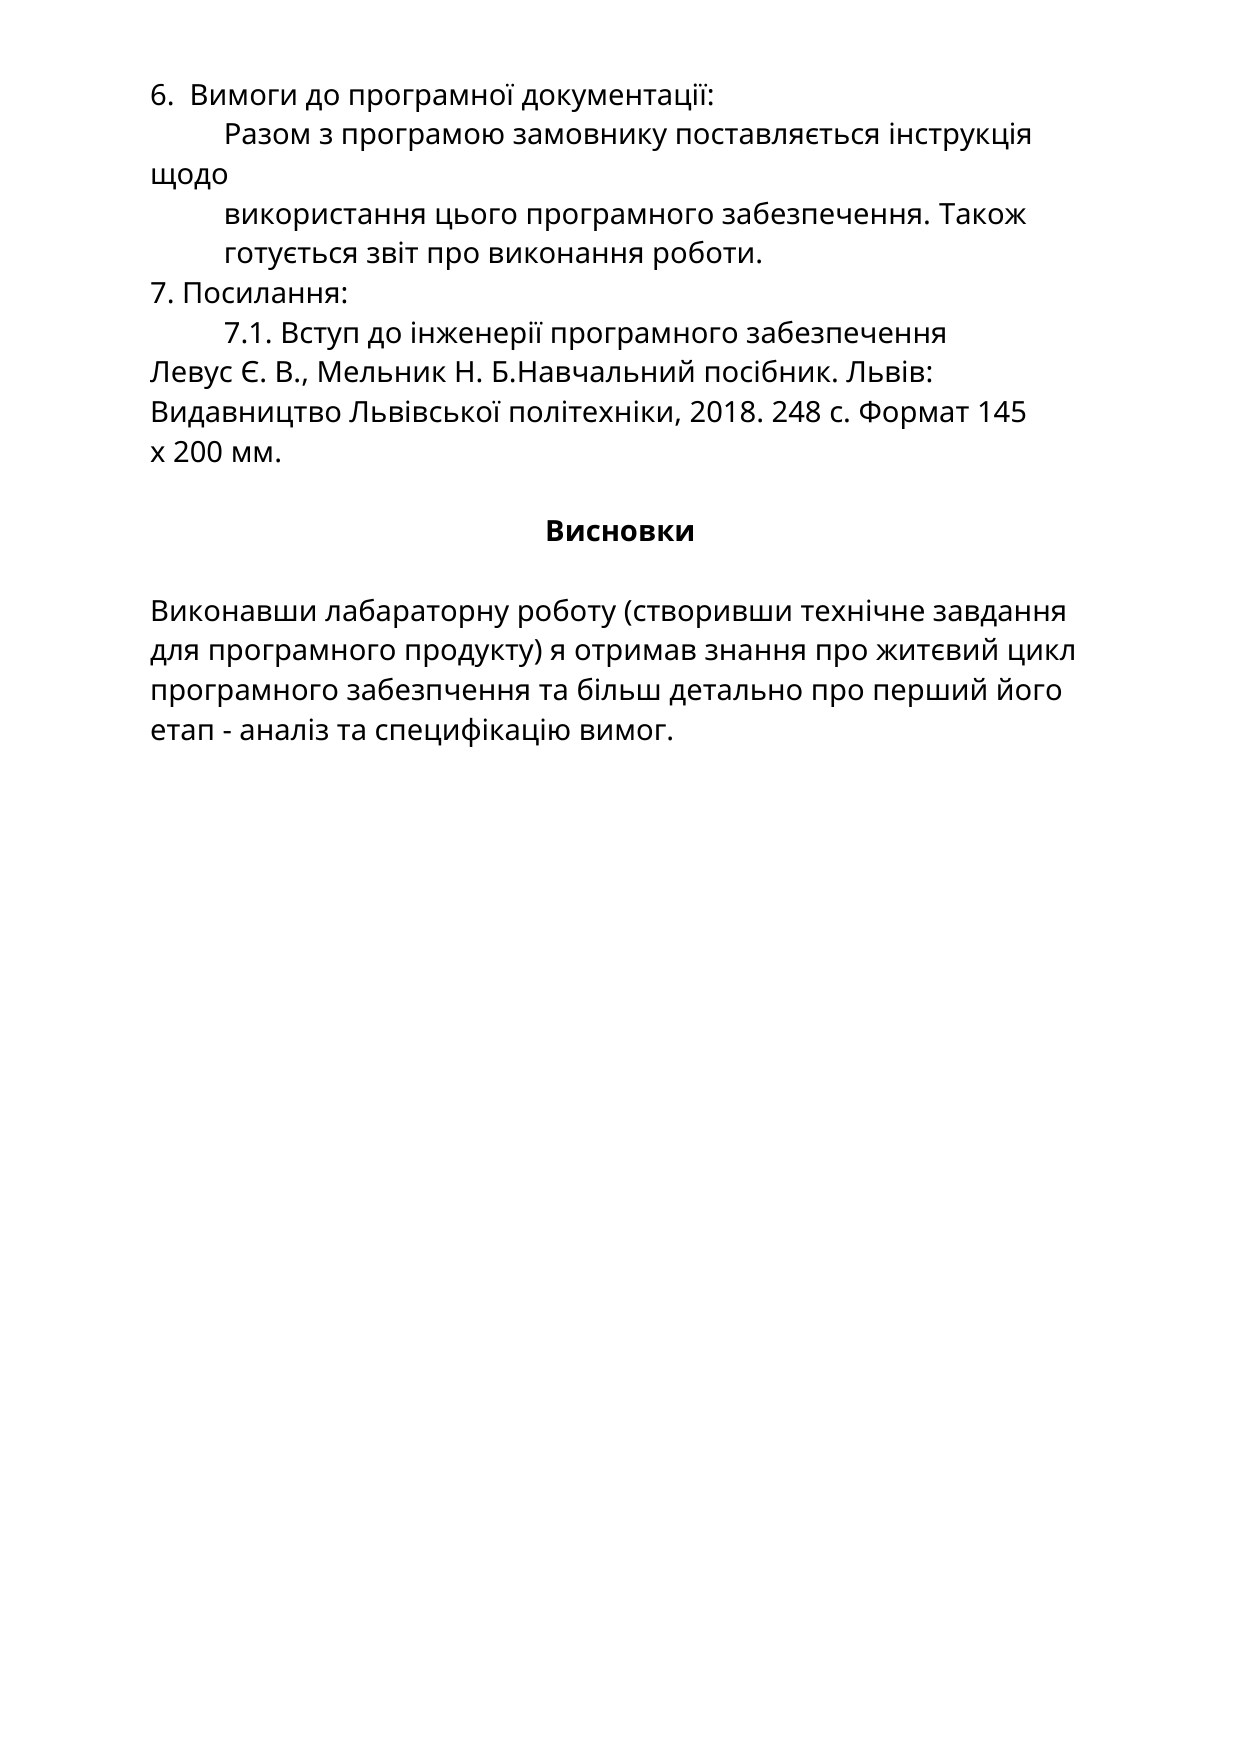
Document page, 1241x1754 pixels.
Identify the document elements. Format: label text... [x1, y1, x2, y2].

text використання цього програмного забезпечення. Також готується звіт про виконання роботи. [224, 193, 1090, 272]
text Видавництво Львівської політехніки, 2018. 248 с. Формат 145 [150, 391, 1090, 431]
text 7.1. Вступ до інженерії програмного забезпечення [224, 312, 1090, 352]
text 7. Посилання: [150, 272, 1090, 312]
text Виконавши лабараторну роботу (створивши технічне завдання для програмного продукту) я отримав знання про житєвий цикл програмного забезпчення та більш детально про перший його етап - аналіз та специфікацію вимог. [150, 590, 1090, 748]
text Левус Є. В., Мельник Н. Б.Навчальний посібник. Львів: [150, 352, 1090, 391]
text х 200 мм. [150, 431, 1090, 471]
text 6. Вимоги до програмної документації: [150, 74, 1090, 113]
text Разом з програмою замовнику поставляється інструкція щодо [150, 113, 1090, 193]
text Висновки [150, 510, 1090, 550]
